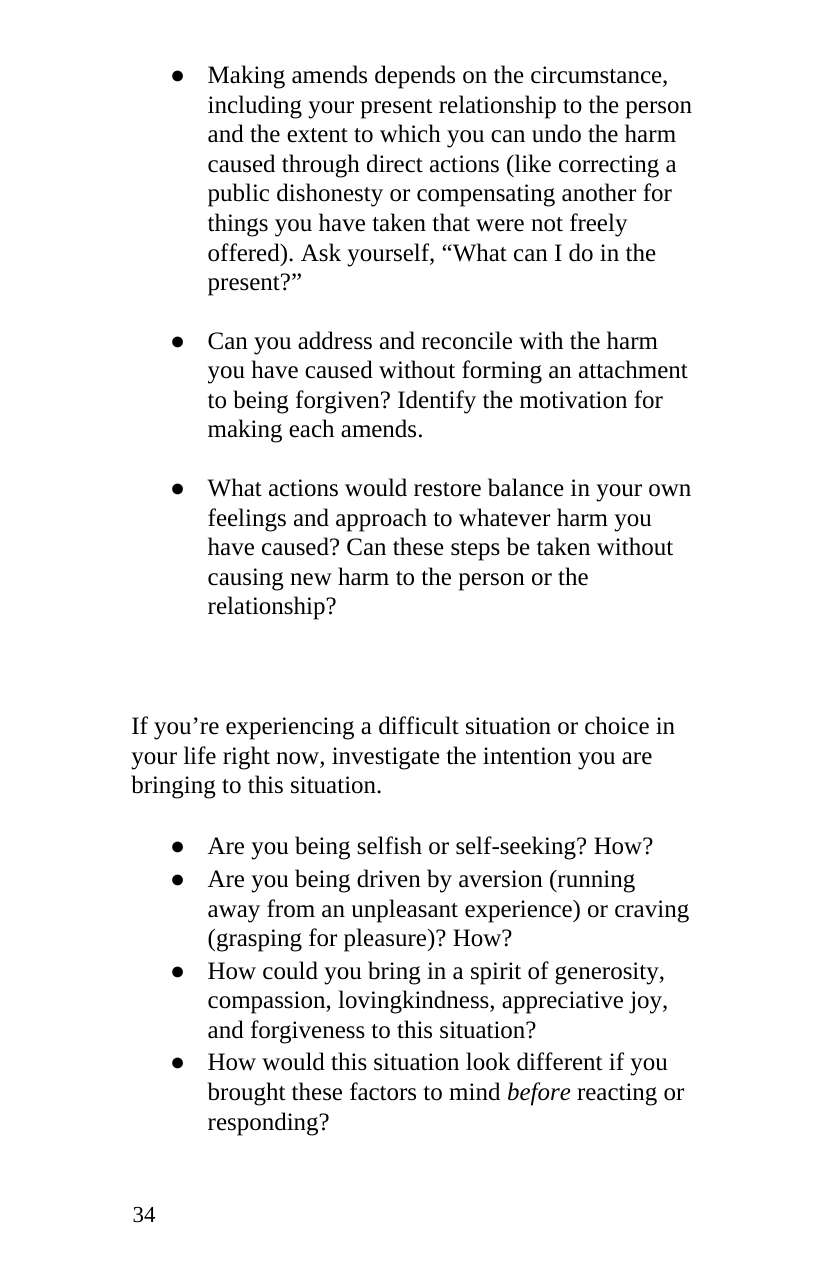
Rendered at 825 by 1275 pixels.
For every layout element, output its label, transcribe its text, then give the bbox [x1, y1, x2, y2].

list How could you bring in a spirit of generosity, compassion, lovingkindness, appreciative joy, and forgiveness to this situation? [170, 956, 693, 1044]
text If you’re experiencing a difficult situation or choice in your life right now, investigate the intention you are bringing to this situation. [131, 711, 693, 799]
list What actions would restore balance in your own feelings and approach to whatever harm you have caused? Can these steps be taken without causing new harm to the person or the relationship? [170, 473, 693, 620]
list Can you address and reconcile with the harm you have caused without forming an attachment to being forgiven? Identify the motivation for making each amends. [170, 326, 693, 443]
list Are you being selfish or self-seeking? How? [170, 831, 693, 860]
list How would this situation look different if you brought these factors to mind before reacting or responding? [170, 1047, 693, 1135]
list Making amends depends on the circumstance, including your present relationship to the person and the extent to which you can undo the harm caused through direct actions (like correcting a public dishonesty or compensating another for things you have taken that were not freely offered). Ask yourself, “What can I do in the present?” [170, 60, 693, 296]
list Are you being driven by aversion (running away from an unpleasant experience) or craving (grasping for pleasure)? How? [170, 864, 693, 952]
